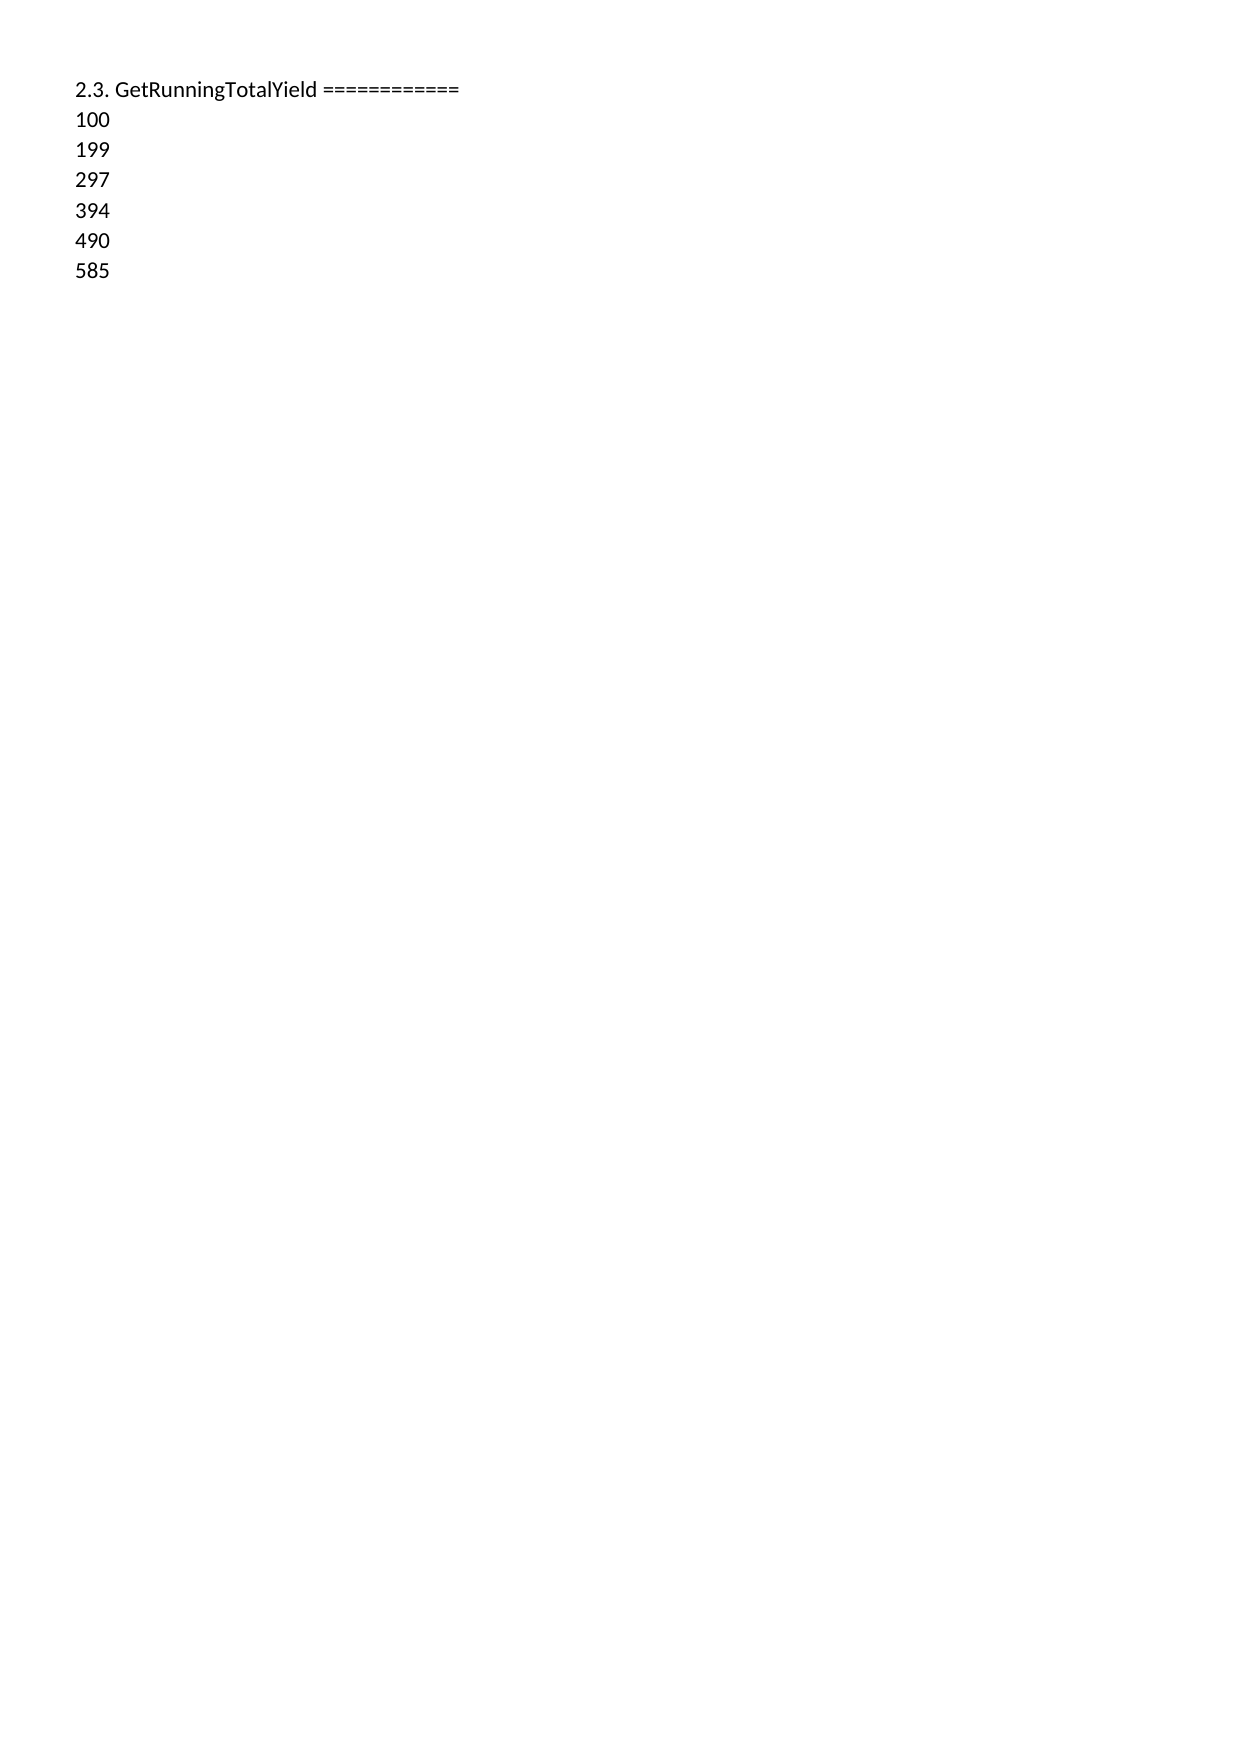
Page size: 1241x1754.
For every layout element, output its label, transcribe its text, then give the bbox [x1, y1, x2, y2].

text 394 [75, 196, 1165, 224]
text 585 [75, 256, 1165, 284]
text 100 [75, 105, 1165, 133]
text 490 [75, 226, 1165, 254]
text 2.3. GetRunningTotalYield ============ [75, 75, 1165, 103]
text 297 [75, 166, 1165, 194]
text 199 [75, 135, 1165, 163]
